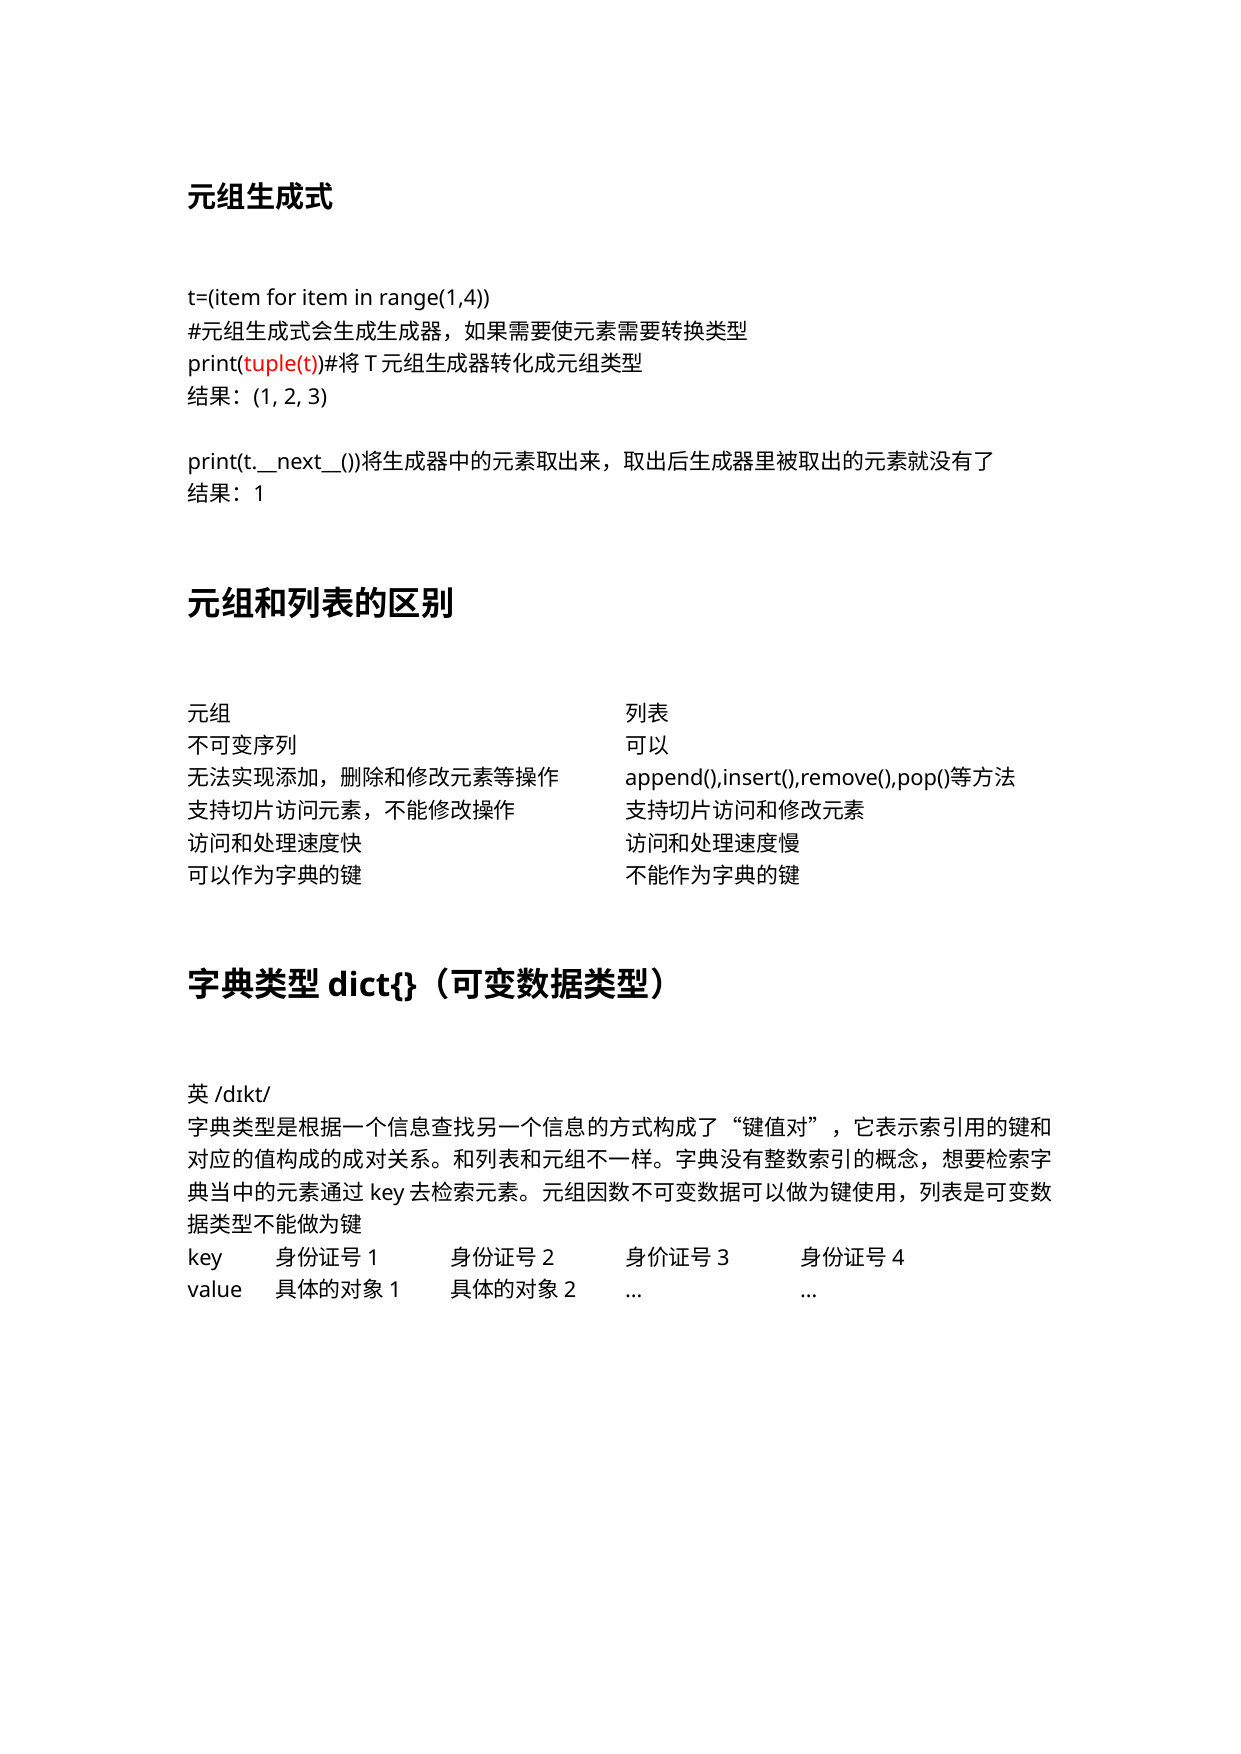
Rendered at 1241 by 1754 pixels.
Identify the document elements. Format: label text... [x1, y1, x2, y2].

text 字典类型是根据一个信息查找另一个信息的方式构成了“键值对”，它表示索引用的键和对应的值构成的成对关系。和列表和元组不一样。字典没有整数索引的概念，想要检索字典当中的元素通过key去检索元素。元组因数不可变数据可以做为键使用，列表是可变数据类型不能做为键 [187, 1109, 1053, 1239]
subtitle 元组和列表的区别 [187, 568, 1053, 633]
text 不可变序列 可以 [187, 728, 1053, 760]
text print(tuple(t))#将T元组生成器转化成元组类型 [187, 346, 1053, 378]
text 英 /dɪkt/ [187, 1077, 1053, 1109]
text #元组生成式会生成生成器，如果需要使元素需要转换类型 [187, 313, 1053, 346]
text value 具体的对象1 具体的对象2 … … [187, 1272, 1053, 1304]
text 可以作为字典的键 不能作为字典的键 [187, 858, 1053, 890]
text key 身份证号1 身份证号2 身价证号3 身份证号4 [187, 1239, 1053, 1272]
subtitle 字典类型dict{}（可变数据类型） [187, 950, 1053, 1015]
text print(t.__next__())将生成器中的元素取出来，取出后生成器里被取出的元素就没有了 [187, 443, 1053, 476]
text 支持切片访问元素，不能修改操作 支持切片访问和修改元素 [187, 793, 1053, 825]
text 访问和处理速度快 访问和处理速度慢 [187, 825, 1053, 858]
subtitle 元组生成式 [187, 162, 1053, 227]
text 元组 列表 [187, 695, 1053, 728]
text 结果：1 [187, 476, 1053, 508]
text 结果：(1, 2, 3) [187, 378, 1053, 411]
text 无法实现添加，删除和修改元素等操作 append(),insert(),remove(),pop()等方法 [187, 760, 1053, 793]
text t=(item for item in range(1,4)) [187, 281, 1053, 313]
